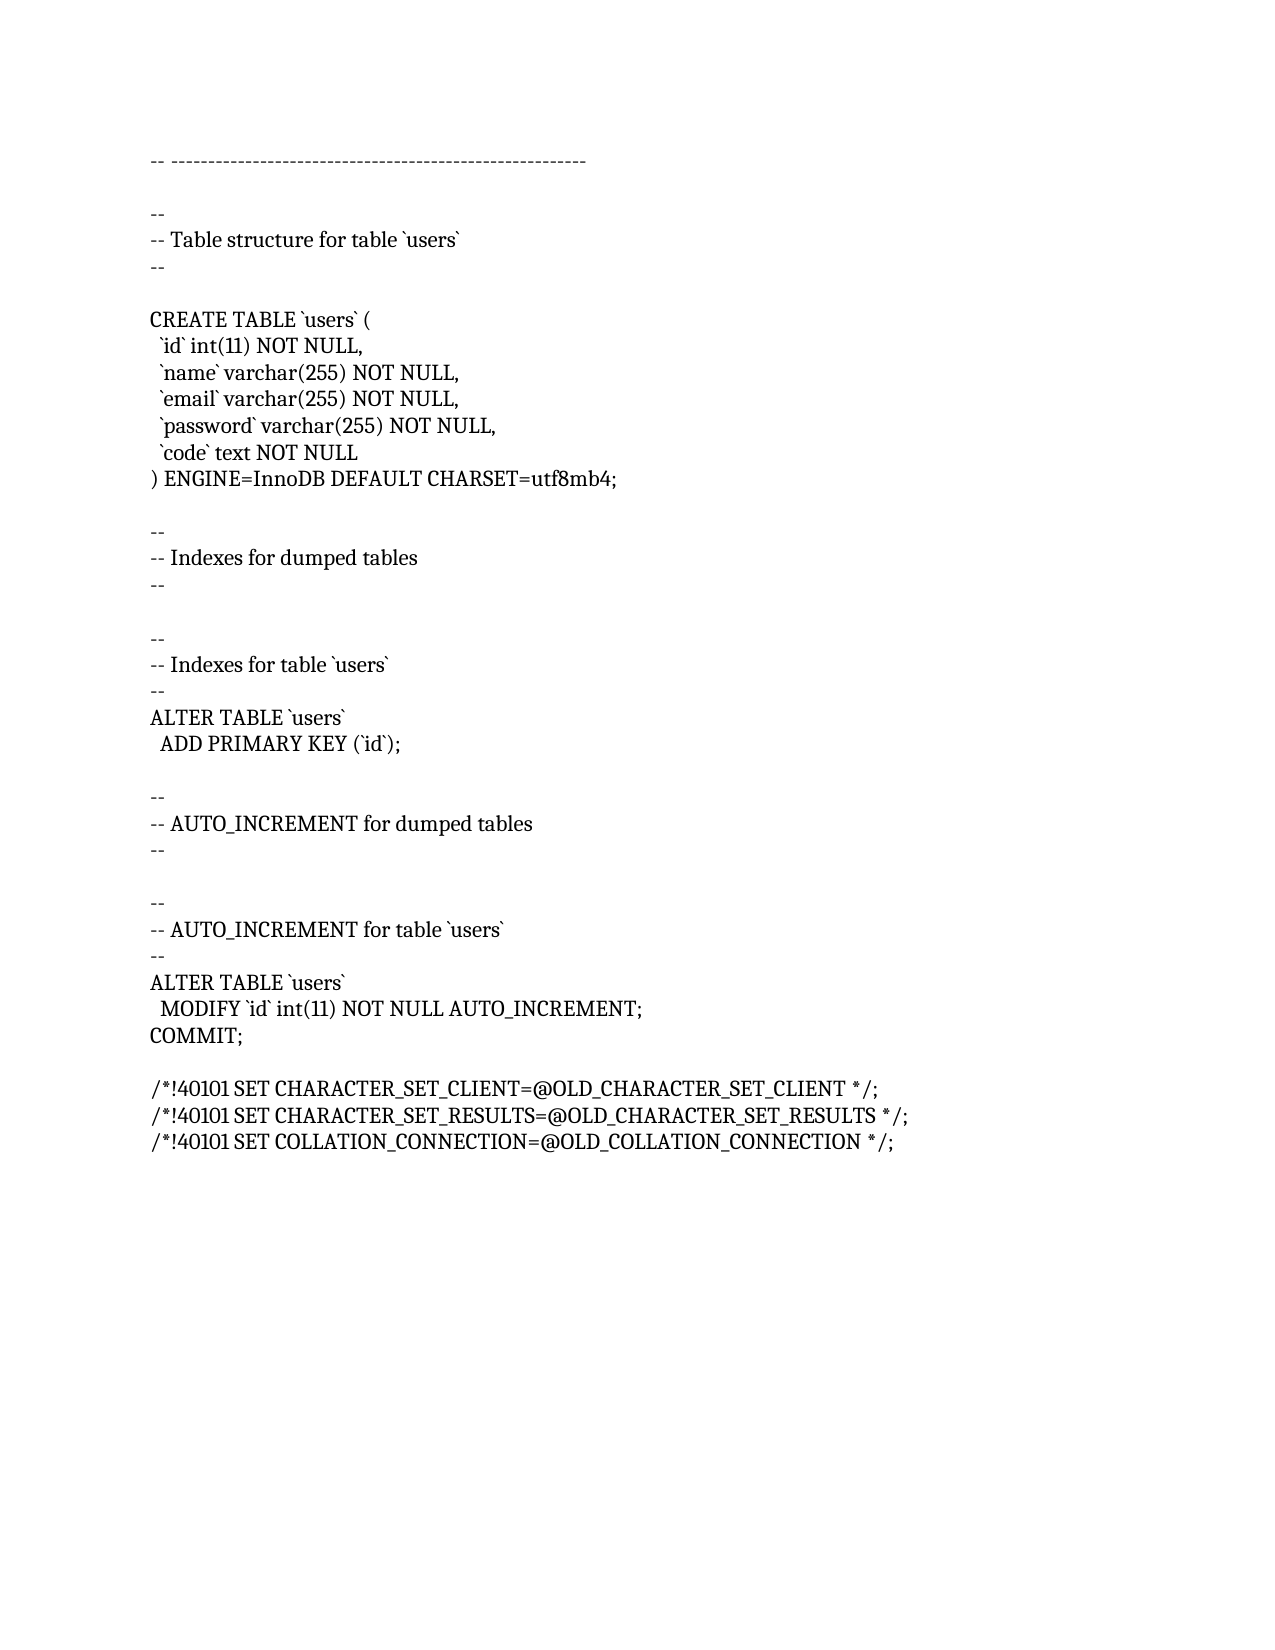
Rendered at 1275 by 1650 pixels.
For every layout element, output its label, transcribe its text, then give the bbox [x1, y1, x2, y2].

text -- AUTO_INCREMENT for table `users` [150, 917, 1148, 943]
text -- -------------------------------------------------------- [150, 148, 1148, 174]
text `id` int(11) NOT NULL, [160, 333, 1148, 360]
text `password` varchar(255) NOT NULL, [160, 413, 1148, 439]
text `code` text NOT NULL [160, 439, 1148, 466]
text /*!40101 SET COLLATION_CONNECTION=@OLD_COLLATION_CONNECTION */; [150, 1129, 1148, 1155]
text /*!40101 SET CHARACTER_SET_RESULTS=@OLD_CHARACTER_SET_RESULTS */; [150, 1102, 1148, 1129]
text -- Indexes for dumped tables [150, 545, 1148, 572]
text -- [150, 784, 1148, 811]
text -- [150, 572, 1148, 598]
text -- [150, 678, 1148, 704]
text -- [150, 254, 1148, 280]
text -- [150, 625, 1148, 651]
text -- AUTO_INCREMENT for dumped tables [150, 811, 1148, 837]
text ADD PRIMARY KEY (`id`); [160, 731, 1148, 757]
text ALTER TABLE `users` [150, 705, 1148, 731]
text -- Indexes for table `users` [150, 651, 1148, 678]
text -- [150, 890, 1148, 917]
text `name` varchar(255) NOT NULL, [160, 360, 1148, 386]
text -- [150, 837, 1148, 863]
text -- [150, 519, 1148, 545]
text `email` varchar(255) NOT NULL, [160, 386, 1148, 413]
text /*!40101 SET CHARACTER_SET_CLIENT=@OLD_CHARACTER_SET_CLIENT */; [150, 1076, 1148, 1102]
text ) ENGINE=InnoDB DEFAULT CHARSET=utf8mb4; [150, 466, 1148, 492]
text ALTER TABLE `users` [150, 970, 1148, 996]
text -- [150, 201, 1148, 227]
text -- Table structure for table `users` [150, 227, 1148, 254]
text MODIFY `id` int(11) NOT NULL AUTO_INCREMENT; COMMIT; [150, 996, 666, 1049]
text -- [150, 943, 1148, 969]
text CREATE TABLE `users` ( [150, 307, 1148, 333]
